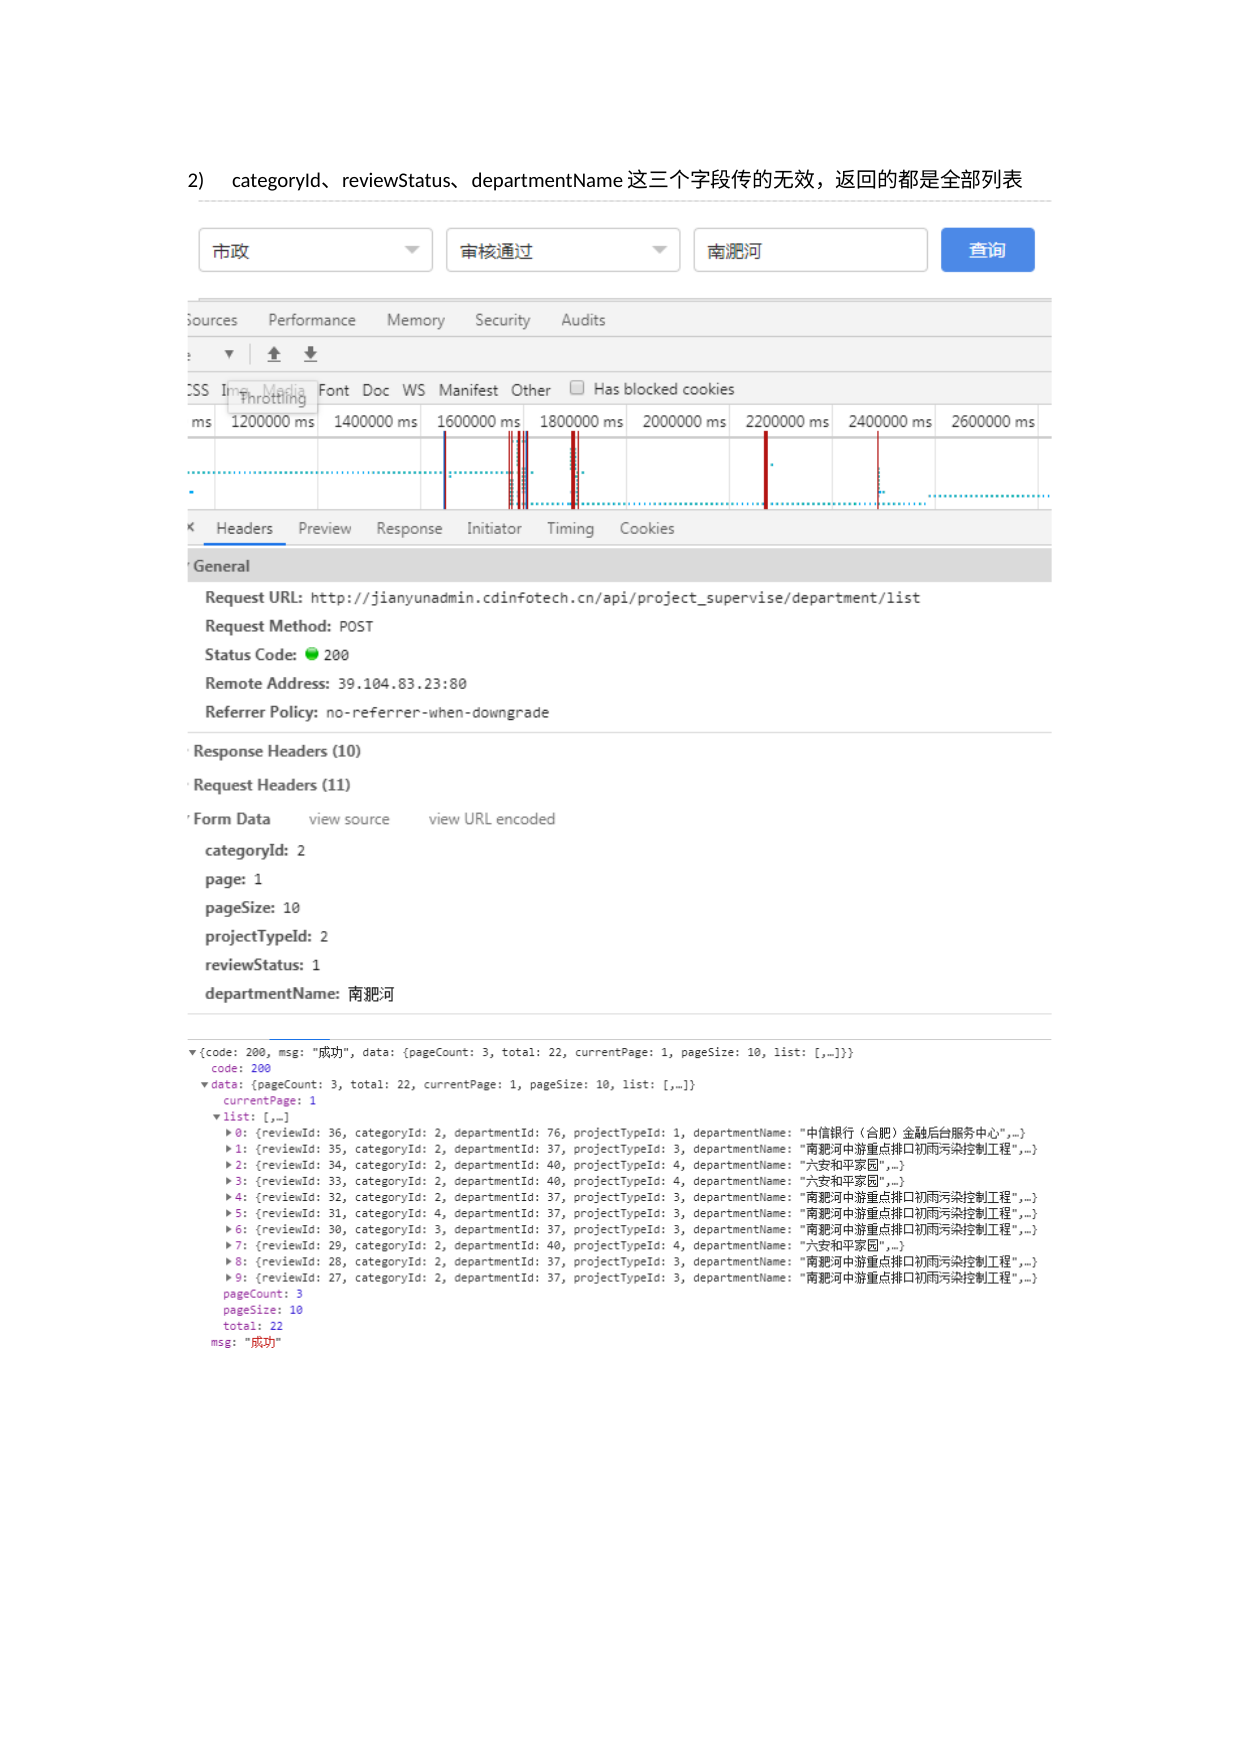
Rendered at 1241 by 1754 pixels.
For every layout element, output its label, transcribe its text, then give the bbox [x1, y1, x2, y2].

picture [187, 1039, 1052, 1353]
picture [187, 194, 1052, 1029]
list categoryId、reviewStatus、departmentName这三个字段传的无效，返回的都是全部列表 [187, 162, 1053, 194]
